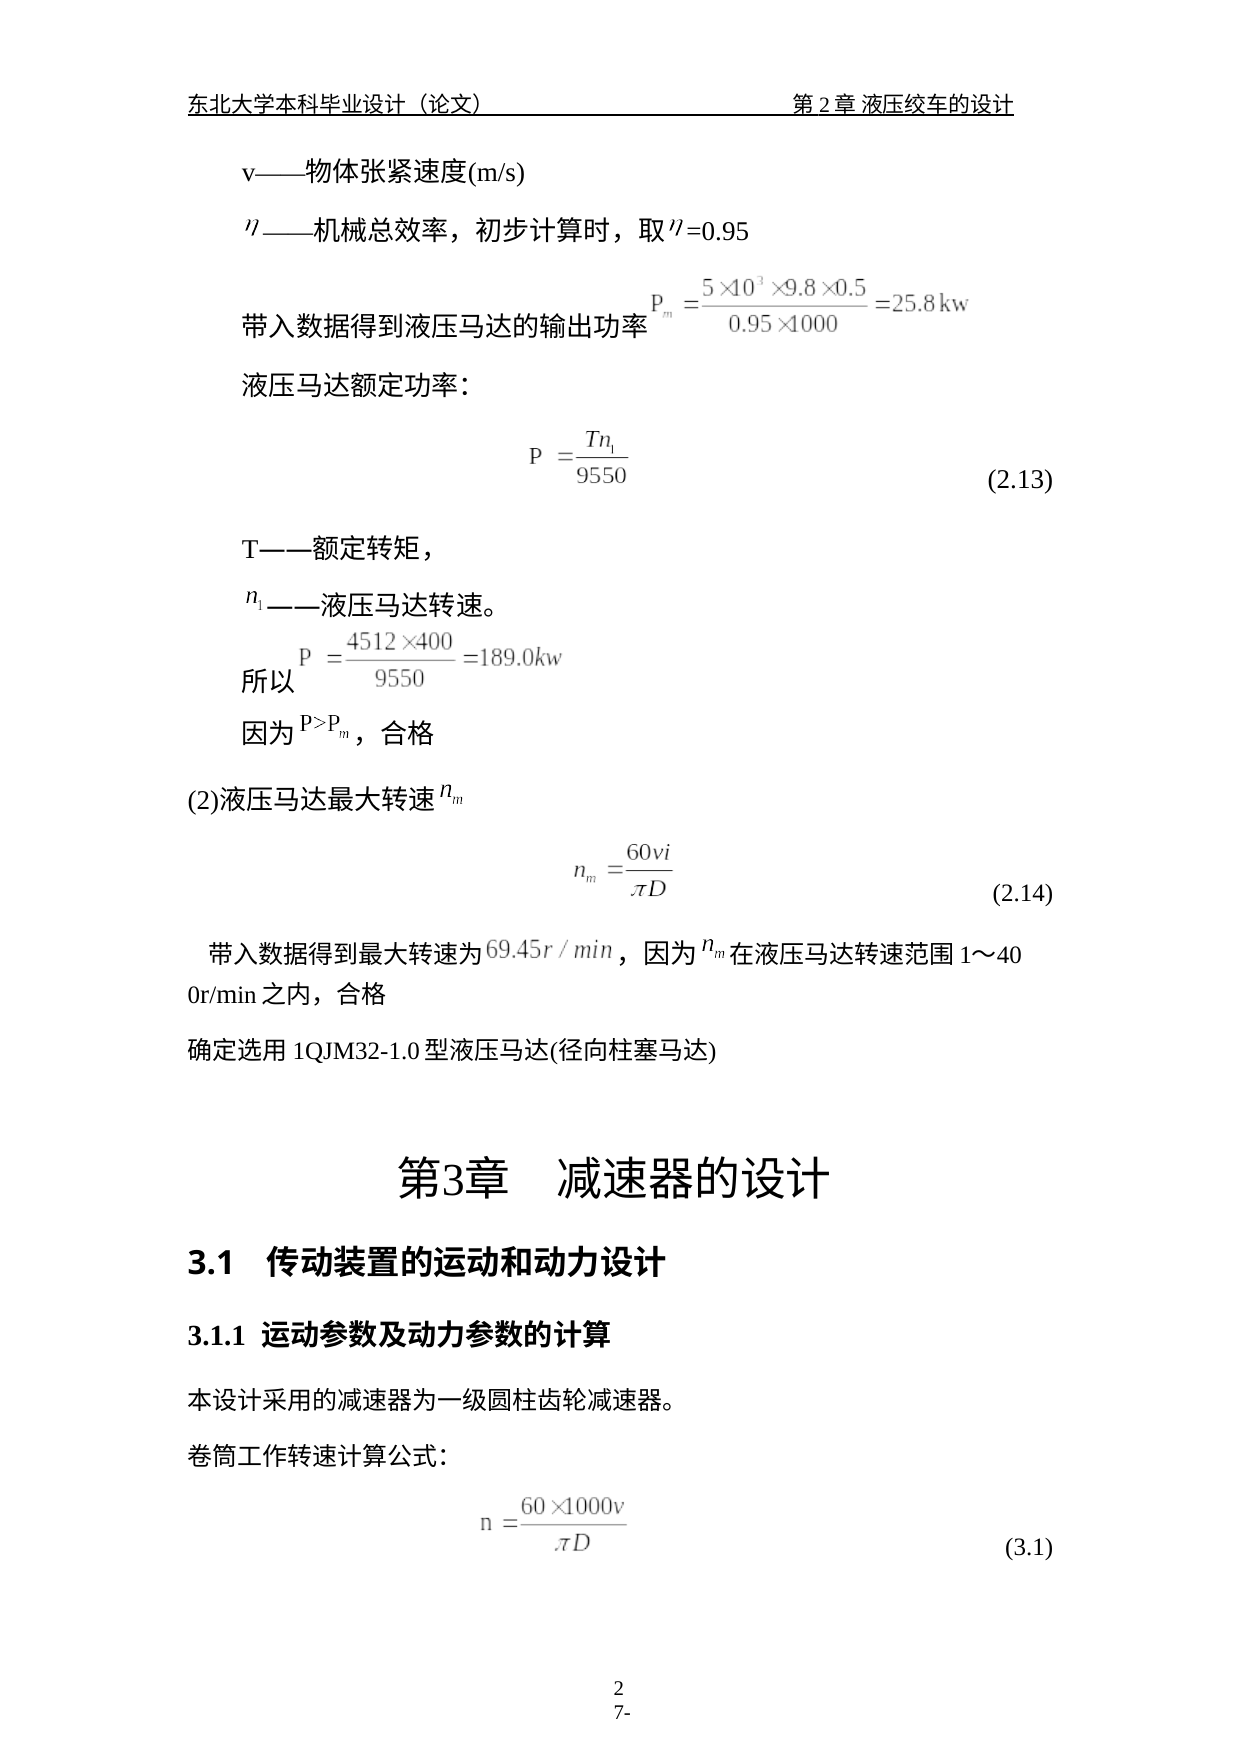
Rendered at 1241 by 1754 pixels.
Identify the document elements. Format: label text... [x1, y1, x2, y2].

text 所以 [187, 627, 1053, 699]
text ——机械总效率，初步计算时，取=0.95 [187, 209, 1053, 248]
text 带入数据得到液压马达的输出功率 [187, 268, 1053, 344]
text 本设计采用的减速器为一级圆柱齿轮减速器。 [187, 1380, 1053, 1417]
text 液压马达额定功率： [187, 364, 1053, 403]
subtitle 减速器的设计 [232, 1142, 1053, 1208]
text (2.14) [187, 837, 1053, 907]
text 带入数据得到最大转速为，因为在液压马达转速范围1〜400r/min之内，合格 [187, 926, 1053, 1011]
text (2)液压马达最大转速 [187, 771, 1053, 817]
text v——物体张紧速度(m/s) [187, 150, 1053, 189]
subtitle 传动装置的运动和动力设计 [187, 1236, 1053, 1284]
text 因为，合格 [187, 705, 1053, 751]
text (2.13) [187, 423, 1053, 494]
text 卷筒工作转速计算公式： [187, 1436, 1053, 1472]
text (3.1) [187, 1492, 1053, 1561]
text 确定选用1QJM32-1.0型液压马达(径向柱塞马达) [187, 1030, 1053, 1067]
text T——额定转矩， [187, 513, 565, 570]
subtitle 运动参数及动力参数的计算 [187, 1311, 1053, 1353]
text ——液压马达转速。 [187, 570, 1053, 627]
